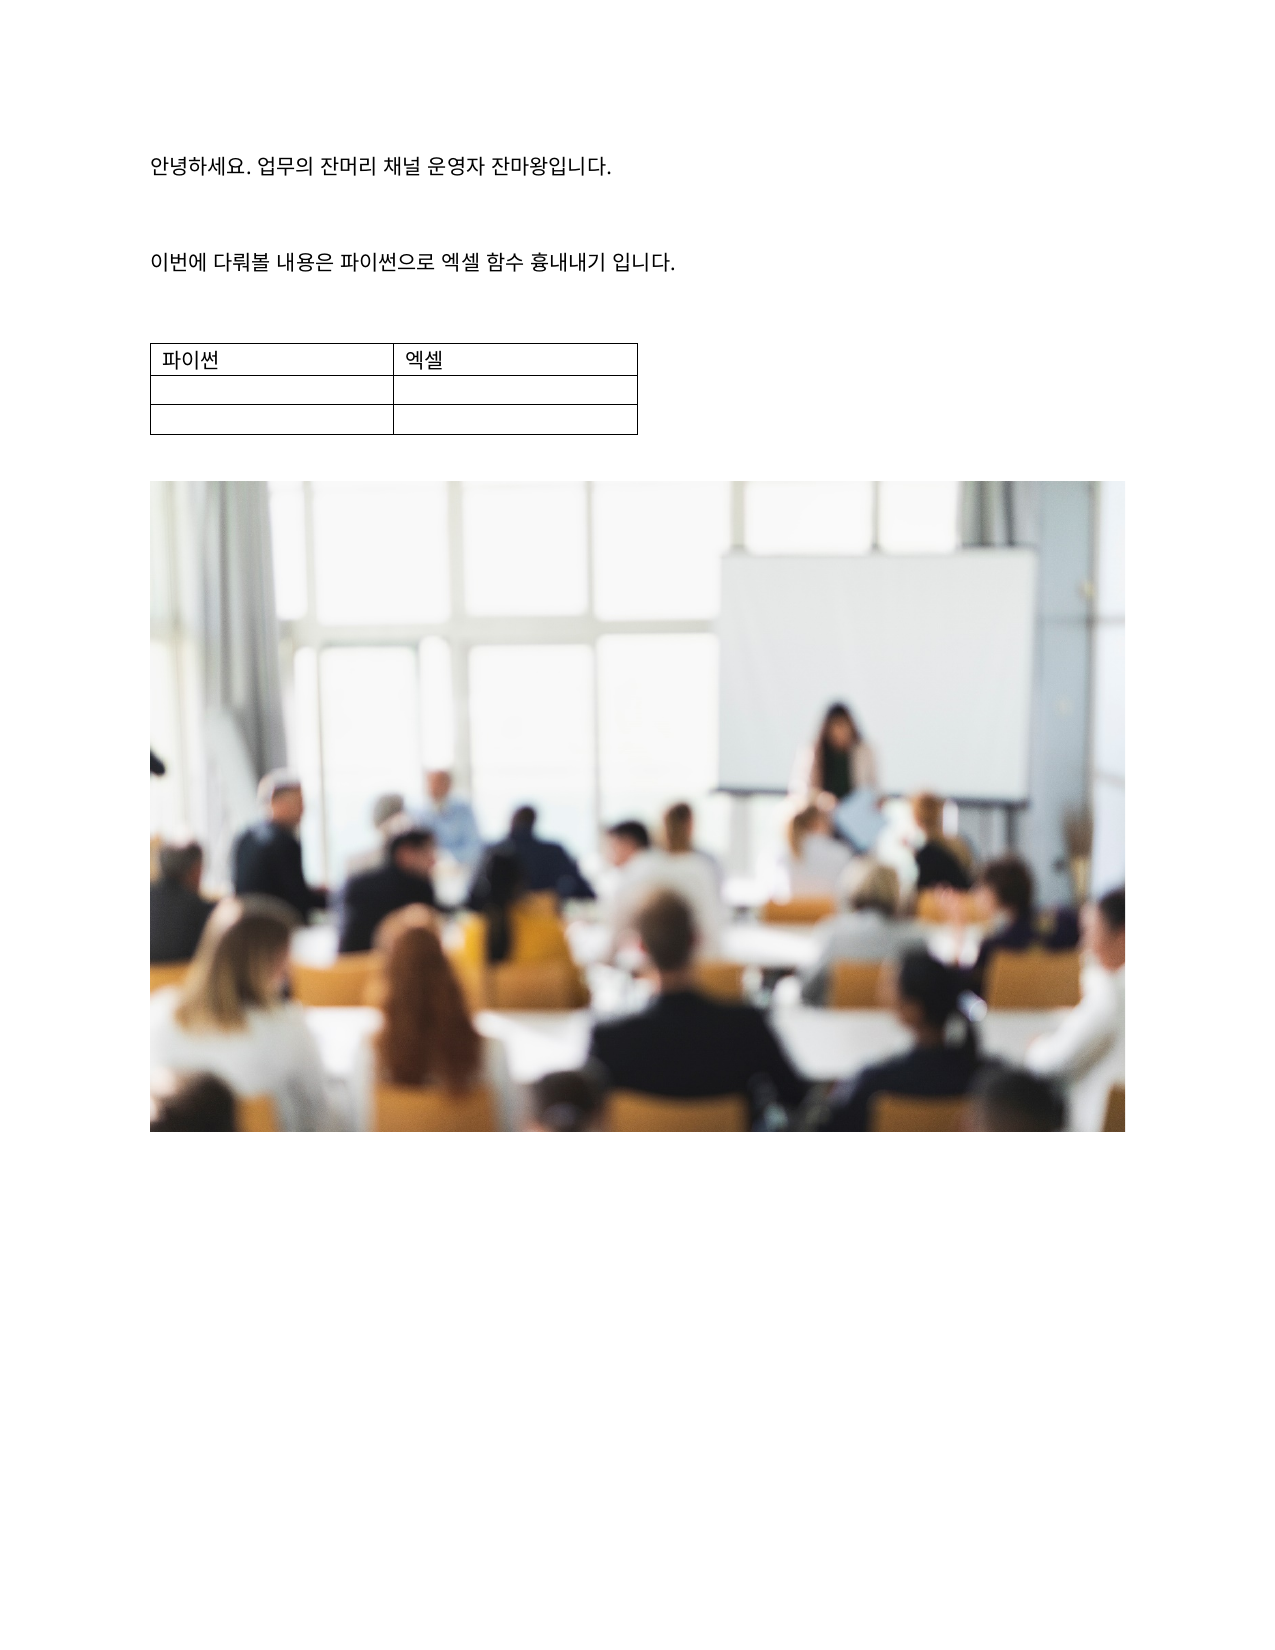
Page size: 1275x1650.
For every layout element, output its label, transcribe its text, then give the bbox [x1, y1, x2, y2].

text 이번에 다뤄볼 내용은 파이썬으로 엑셀 함수 흉내내기 입니다. [150, 247, 1125, 277]
table_cell [151, 376, 393, 404]
table_header 파이썬 [151, 344, 393, 374]
picture [150, 481, 1125, 1132]
table_cell [394, 405, 637, 433]
table_cell [394, 376, 637, 404]
table_cell [151, 405, 393, 433]
text 안녕하세요. 업무의 잔머리 채널 운영자 잔마왕입니다. [150, 150, 1125, 180]
table_header 엑셀 [394, 344, 637, 374]
